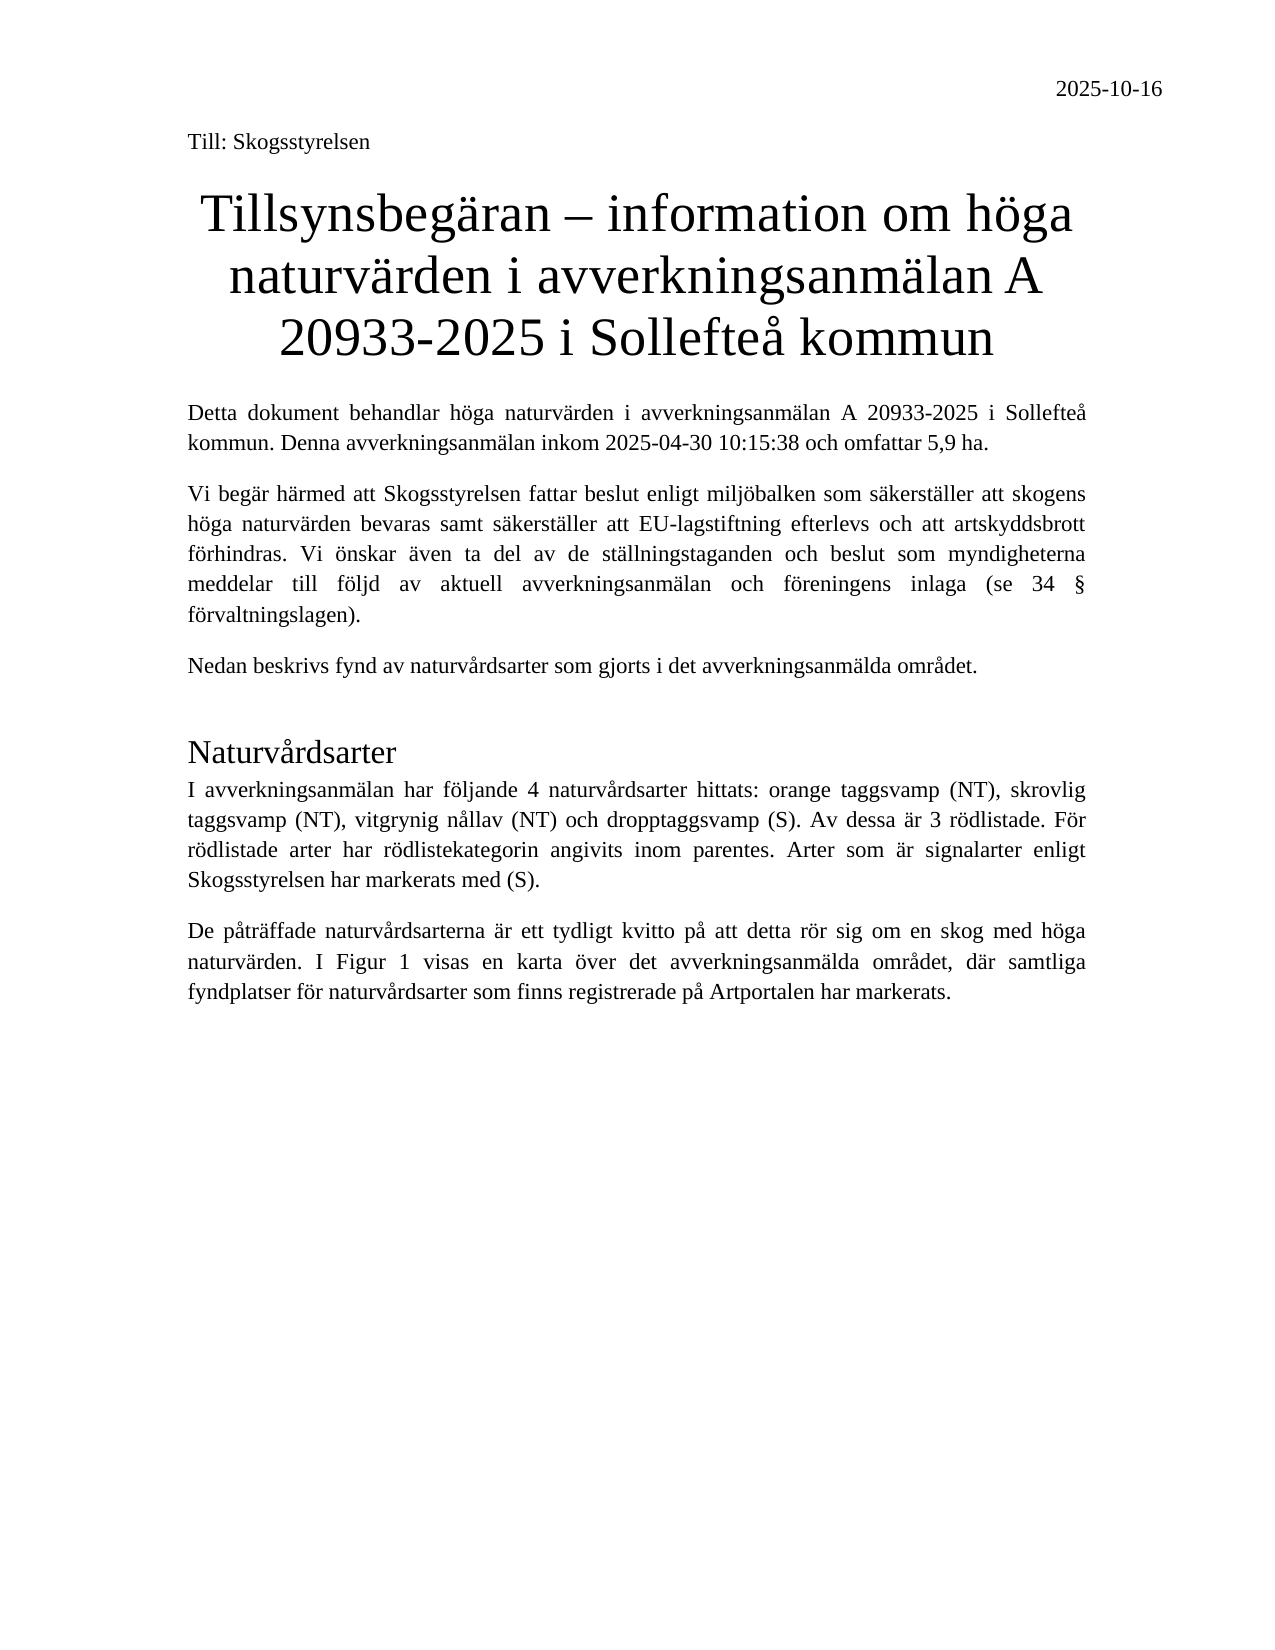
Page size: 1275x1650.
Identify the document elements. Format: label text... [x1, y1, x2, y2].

text Detta dokument behandlar höga naturvärden i avverkningsanmälan A 20933-2025 i Sollefteå kommun. Denna avverkningsanmälan inkom 2025-04-30 10:15:38 och omfattar 5,9 ha. [187, 398, 1087, 455]
text Vi begär härmed att Skogsstyrelsen fattar beslut enligt miljöbalken som säkerställer att skogens höga naturvärden bevaras samt säkerställer att EU-lagstiftning efterlevs och att artskyddsbrott förhindras. Vi önskar även ta del av de ställningstaganden och beslut som myndigheterna meddelar till följd av aktuell avverkningsanmälan och föreningens inlaga (se 34 § förvaltningslagen). [187, 480, 1087, 627]
text De påträffade naturvårdsarterna är ett tydligt kvitto på att detta rör sig om en skog med höga naturvärden. I Figur 1 visas en karta över det avverkningsanmälda området, där samtliga fyndplatser för naturvårdsarter som finns registrerade på Artportalen har markerats. [187, 918, 1087, 1004]
text Nedan beskrivs fynd av naturvårdsarter som gjorts i det avverkningsanmälda området. [187, 652, 1087, 678]
subtitle Naturvårdsarter [187, 732, 1087, 770]
title Tillsynsbegäran – information om höga naturvärden i avverkningsanmälan A 20933-2025 i Sollefteå kommun [187, 180, 1087, 367]
text I avverkningsanmälan har följande 4 naturvårdsarter hittats: orange taggsvamp (NT), skrovlig taggsvamp (NT), vitgrynig nållav (NT) och dropptaggsvamp (S). Av dessa är 3 rödlistade. För rödlistade arter har rödlistekategorin angivits inom parentes. Arter som är signalarter enligt Skogsstyrelsen har markerats med (S). [187, 776, 1087, 893]
